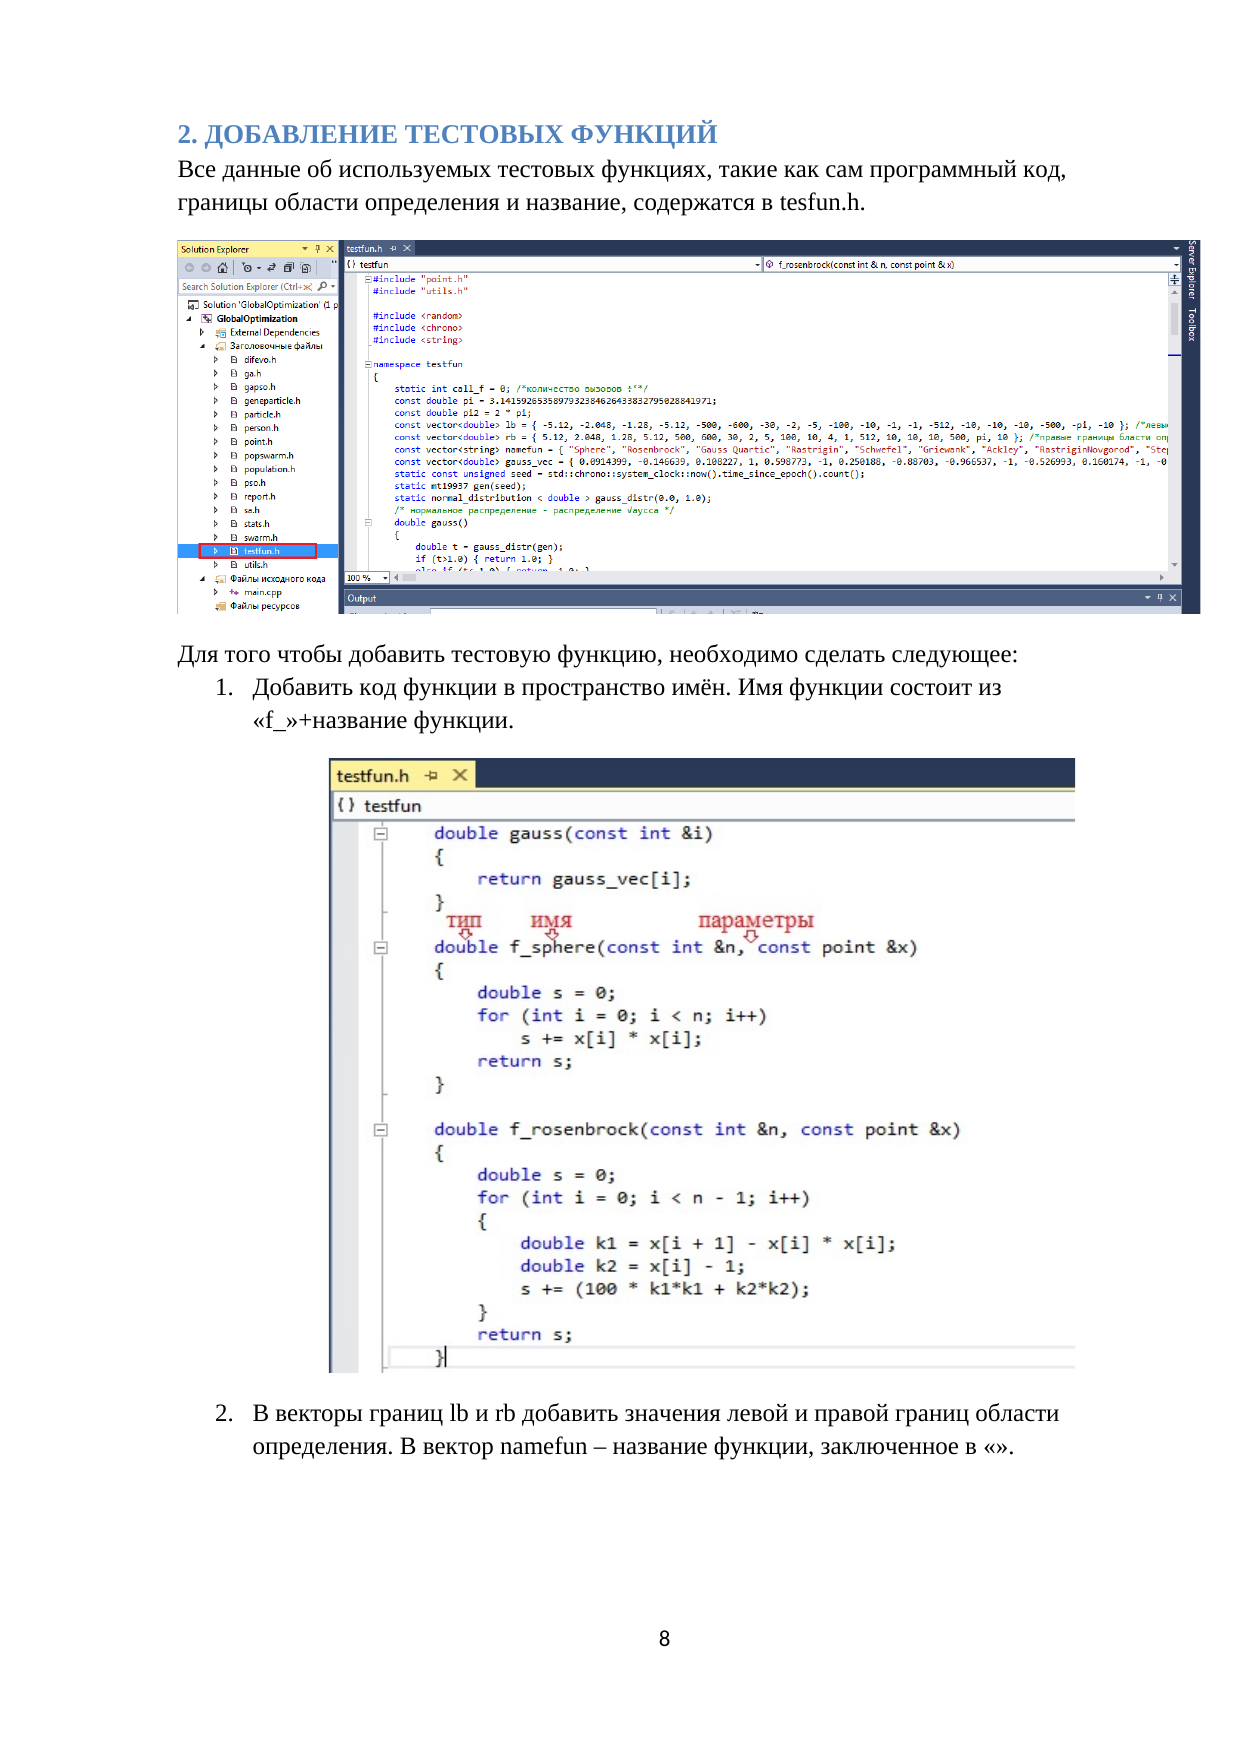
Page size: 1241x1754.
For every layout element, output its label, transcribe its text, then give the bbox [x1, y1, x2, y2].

text Для того чтобы добавить тестовую функцию, необходимо сделать следующее: [177, 639, 1152, 667]
text Все данные об используемых тестовых функциях, такие как сам программный код, границы области определения и название, содержатся в tesfun.h. [177, 154, 1152, 216]
list Добавить код функции в пространство имён. Имя функции состоит из «f_»+название функции. [215, 672, 1152, 733]
subtitle 2. ДОБАВЛЕНИЕ ТЕСТОВЫХ ФУНКЦИЙ [177, 118, 1152, 149]
list В векторы границ lb и rb добавить значения левой и правой границ области определения. В вектор namefun – название функции, заключенное в «». [215, 1398, 1152, 1460]
picture [328, 758, 1076, 1373]
picture [177, 240, 1201, 614]
